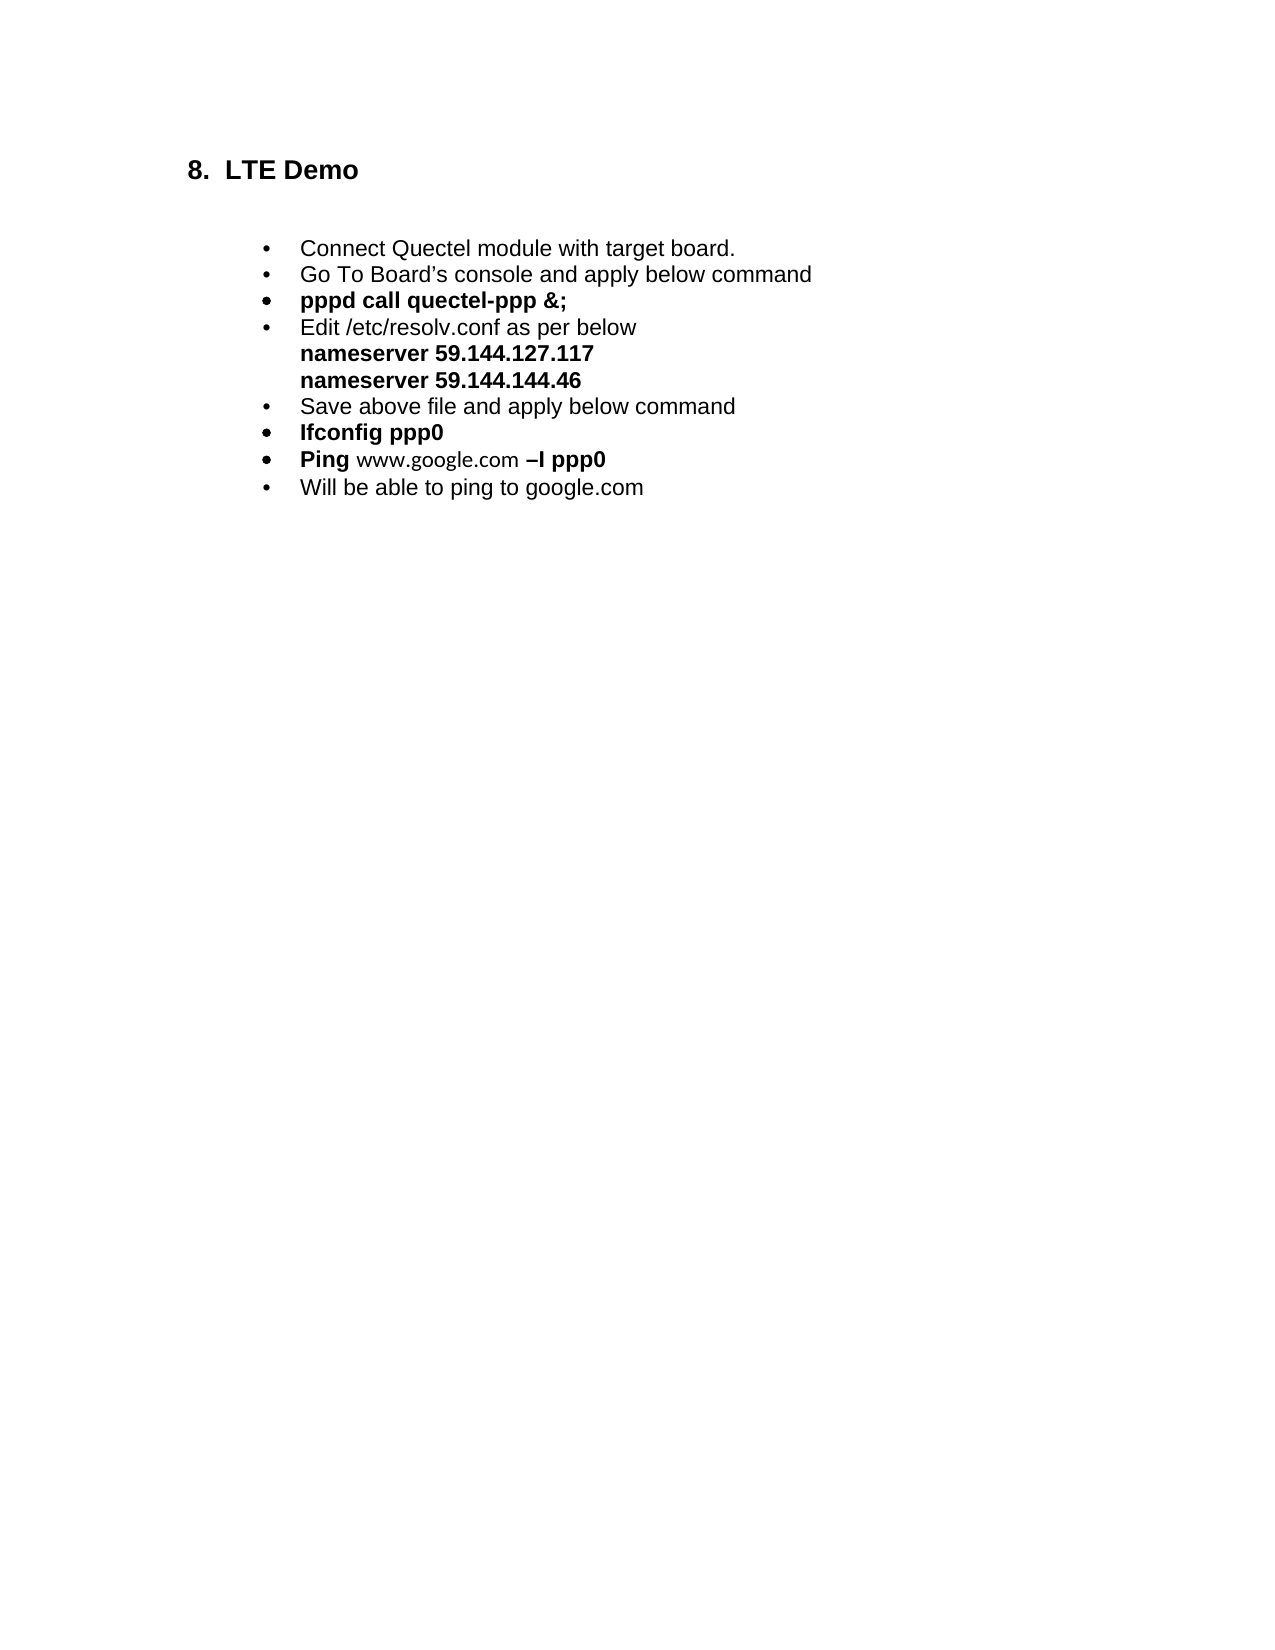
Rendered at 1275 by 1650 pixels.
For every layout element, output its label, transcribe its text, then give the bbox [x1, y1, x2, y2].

list Edit /etc/resolv.conf as per below [262, 314, 1172, 340]
list Connect Quectel module with target board. [262, 235, 1172, 261]
list Ping www.google.com –I ppp0 [262, 446, 1172, 474]
subtitle LTE Demo [187, 154, 1172, 185]
list Go To Board’s console and apply below command [262, 261, 1172, 287]
list Save above file and apply below command [262, 393, 1172, 419]
list nameserver 59.144.144.46 [300, 367, 1172, 393]
list Will be able to ping to google.com [262, 474, 1172, 500]
list pppd call quectel-ppp &; [262, 287, 1172, 314]
list Ifconfig ppp0 [262, 419, 1172, 446]
list nameserver 59.144.127.117 [300, 340, 1172, 367]
